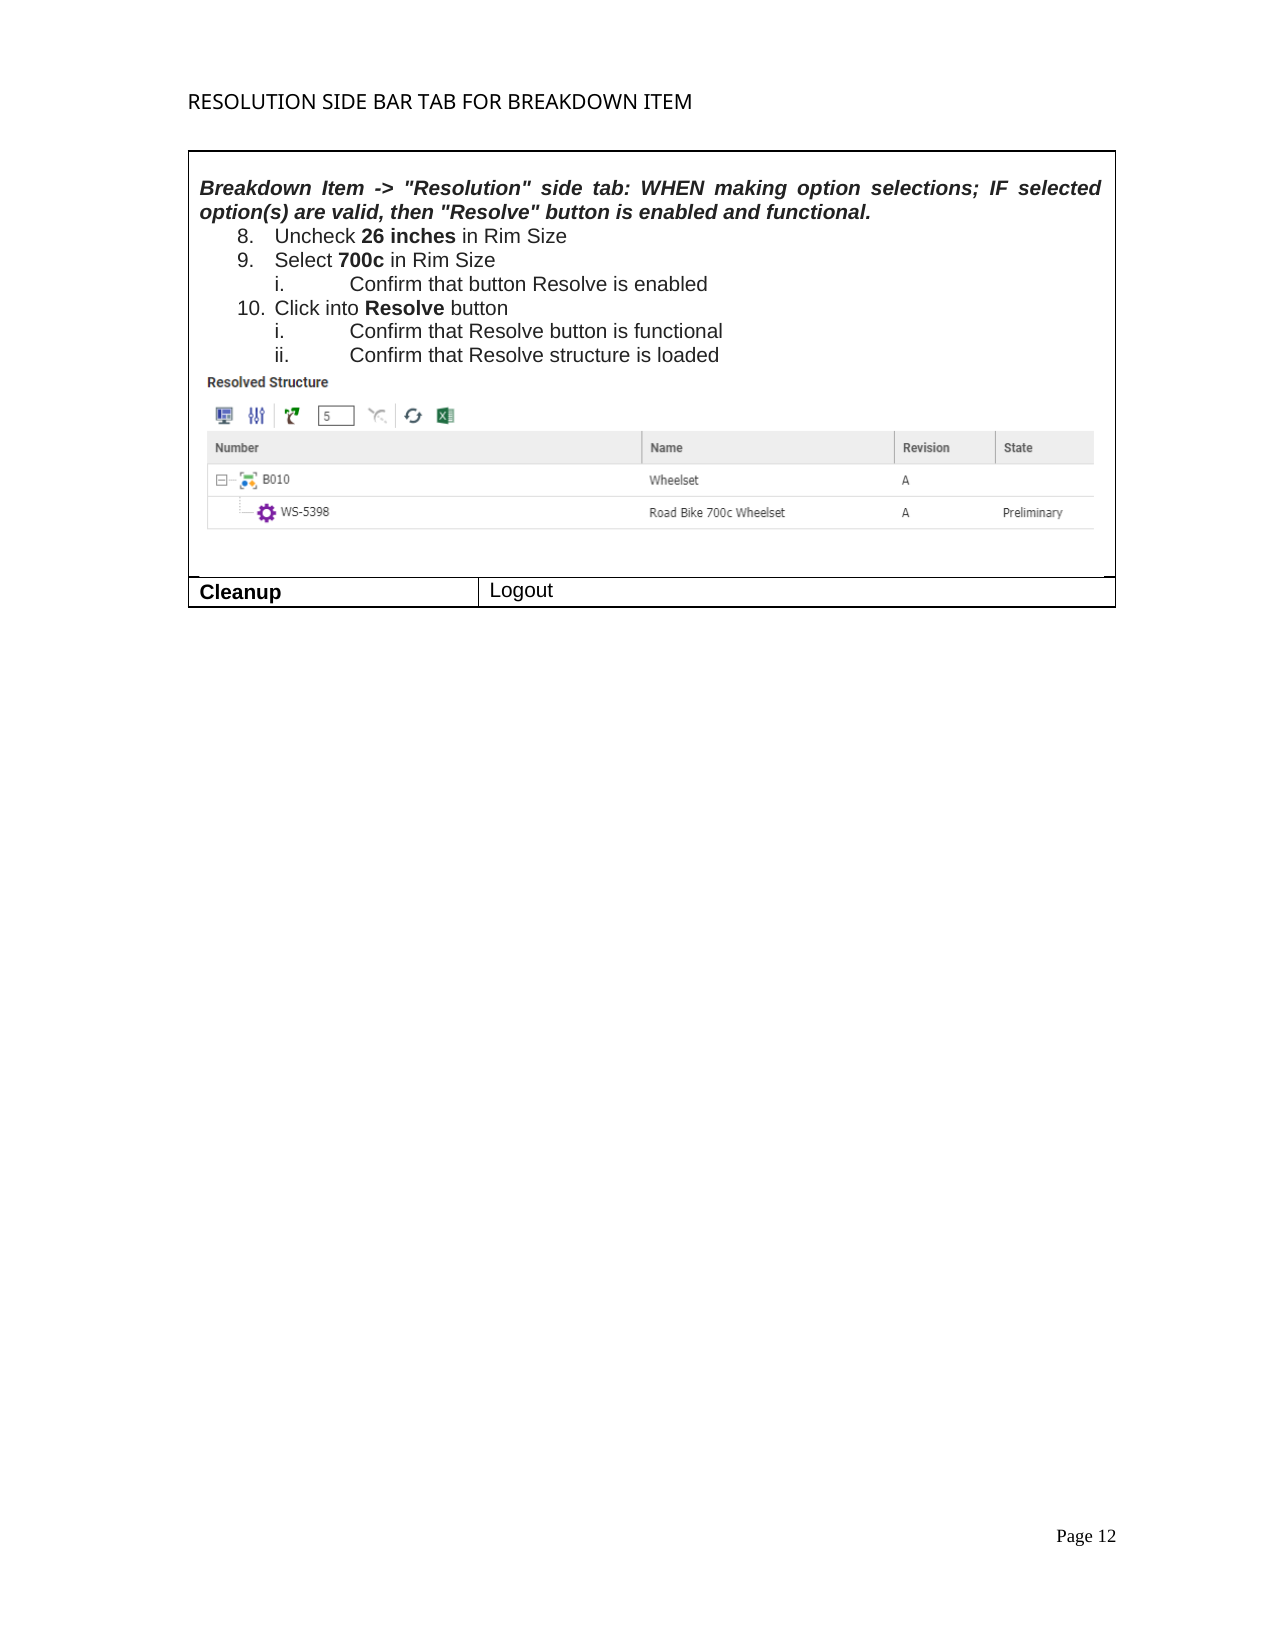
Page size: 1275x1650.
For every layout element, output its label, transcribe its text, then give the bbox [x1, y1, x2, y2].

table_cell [189, 152, 1115, 576]
picture [199, 367, 1104, 577]
table_cell Logout [479, 578, 1115, 606]
table_cell Cleanup [189, 578, 478, 606]
